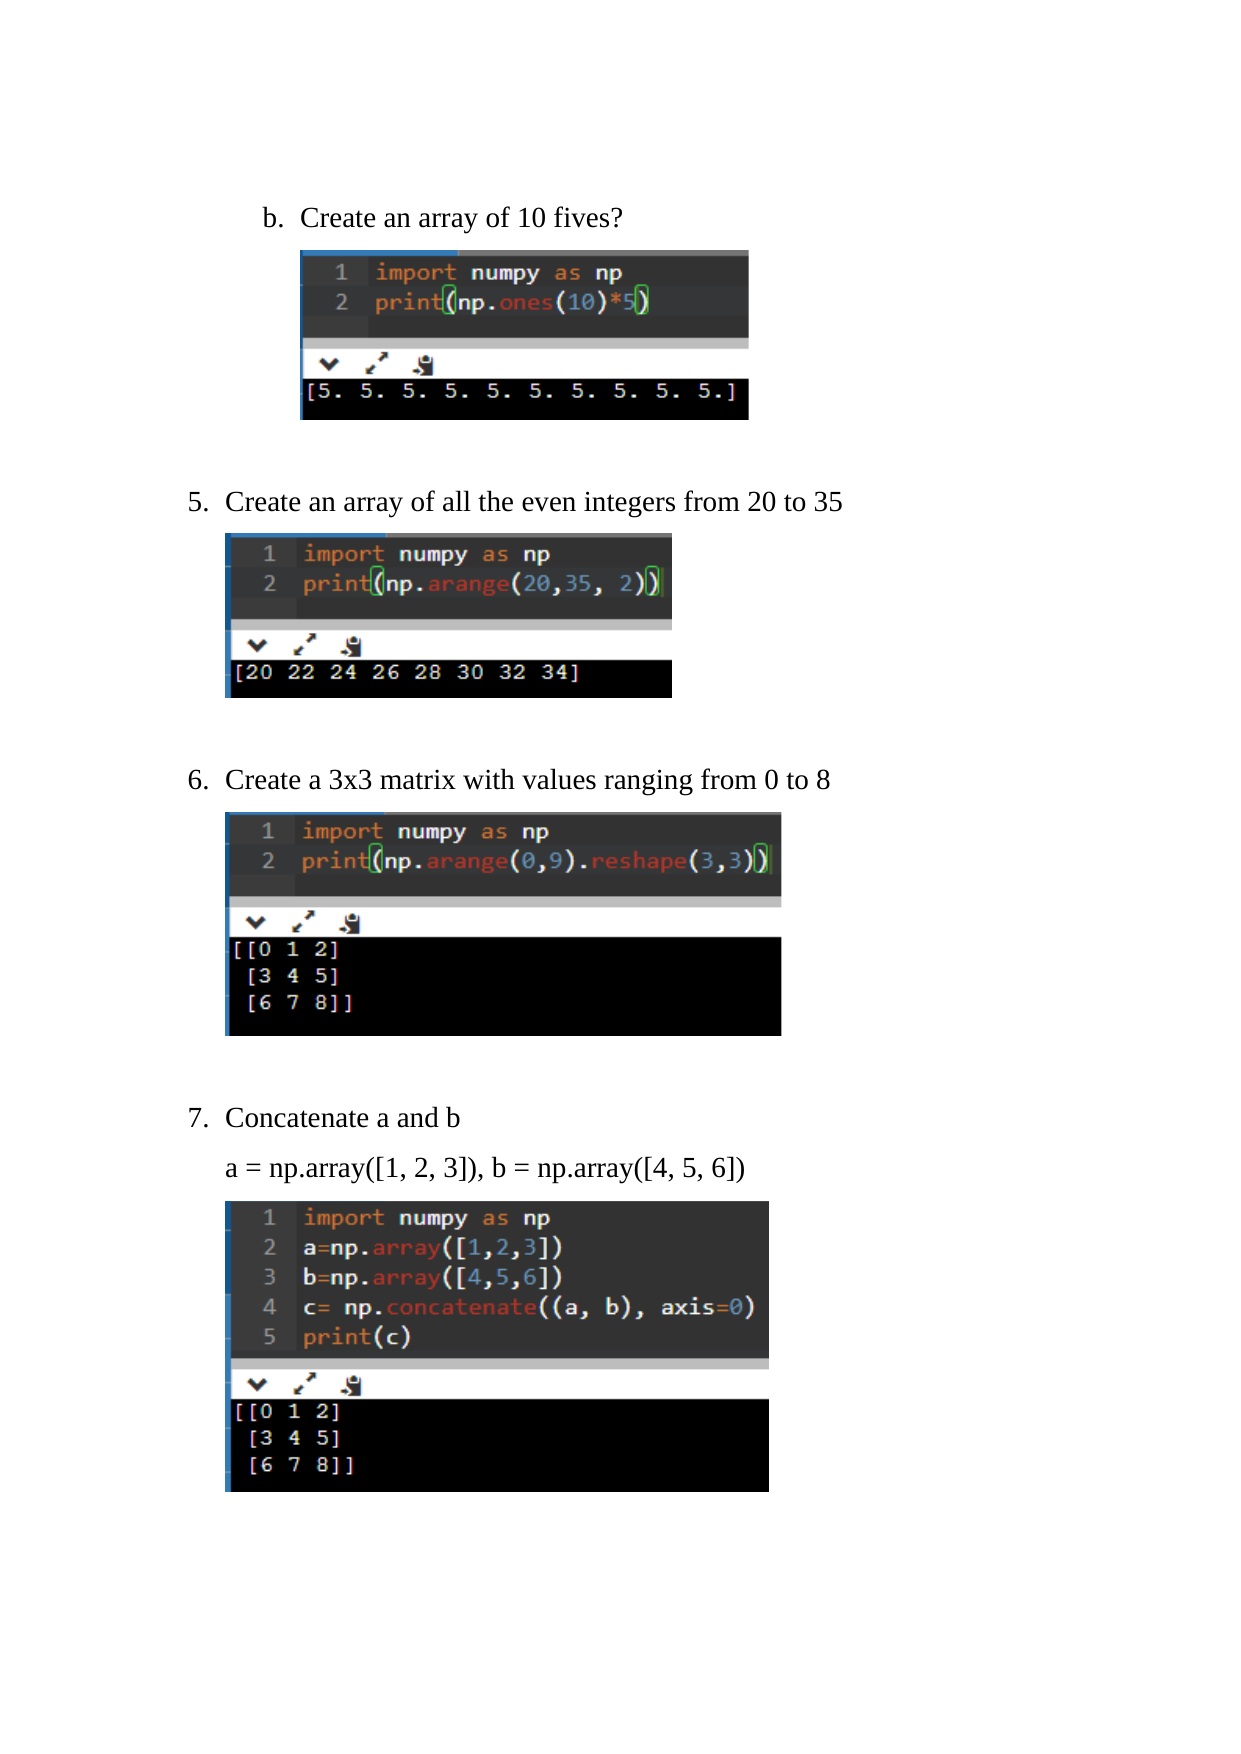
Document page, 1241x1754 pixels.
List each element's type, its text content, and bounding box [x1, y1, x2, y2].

list Create an array of 10 fives? [262, 200, 1090, 234]
picture [225, 812, 782, 1036]
list a = np.array([1, 2, 3]), b = np.array([4, 5, 6]) [225, 1151, 1090, 1184]
picture [225, 533, 672, 698]
picture [300, 250, 749, 420]
list Create a 3x3 matrix with values ranging from 0 to 8 [187, 762, 1090, 796]
picture [225, 1201, 769, 1492]
list Create an array of all the even integers from 20 to 35 [187, 484, 1090, 517]
list Concatenate a and b [187, 1100, 1090, 1134]
